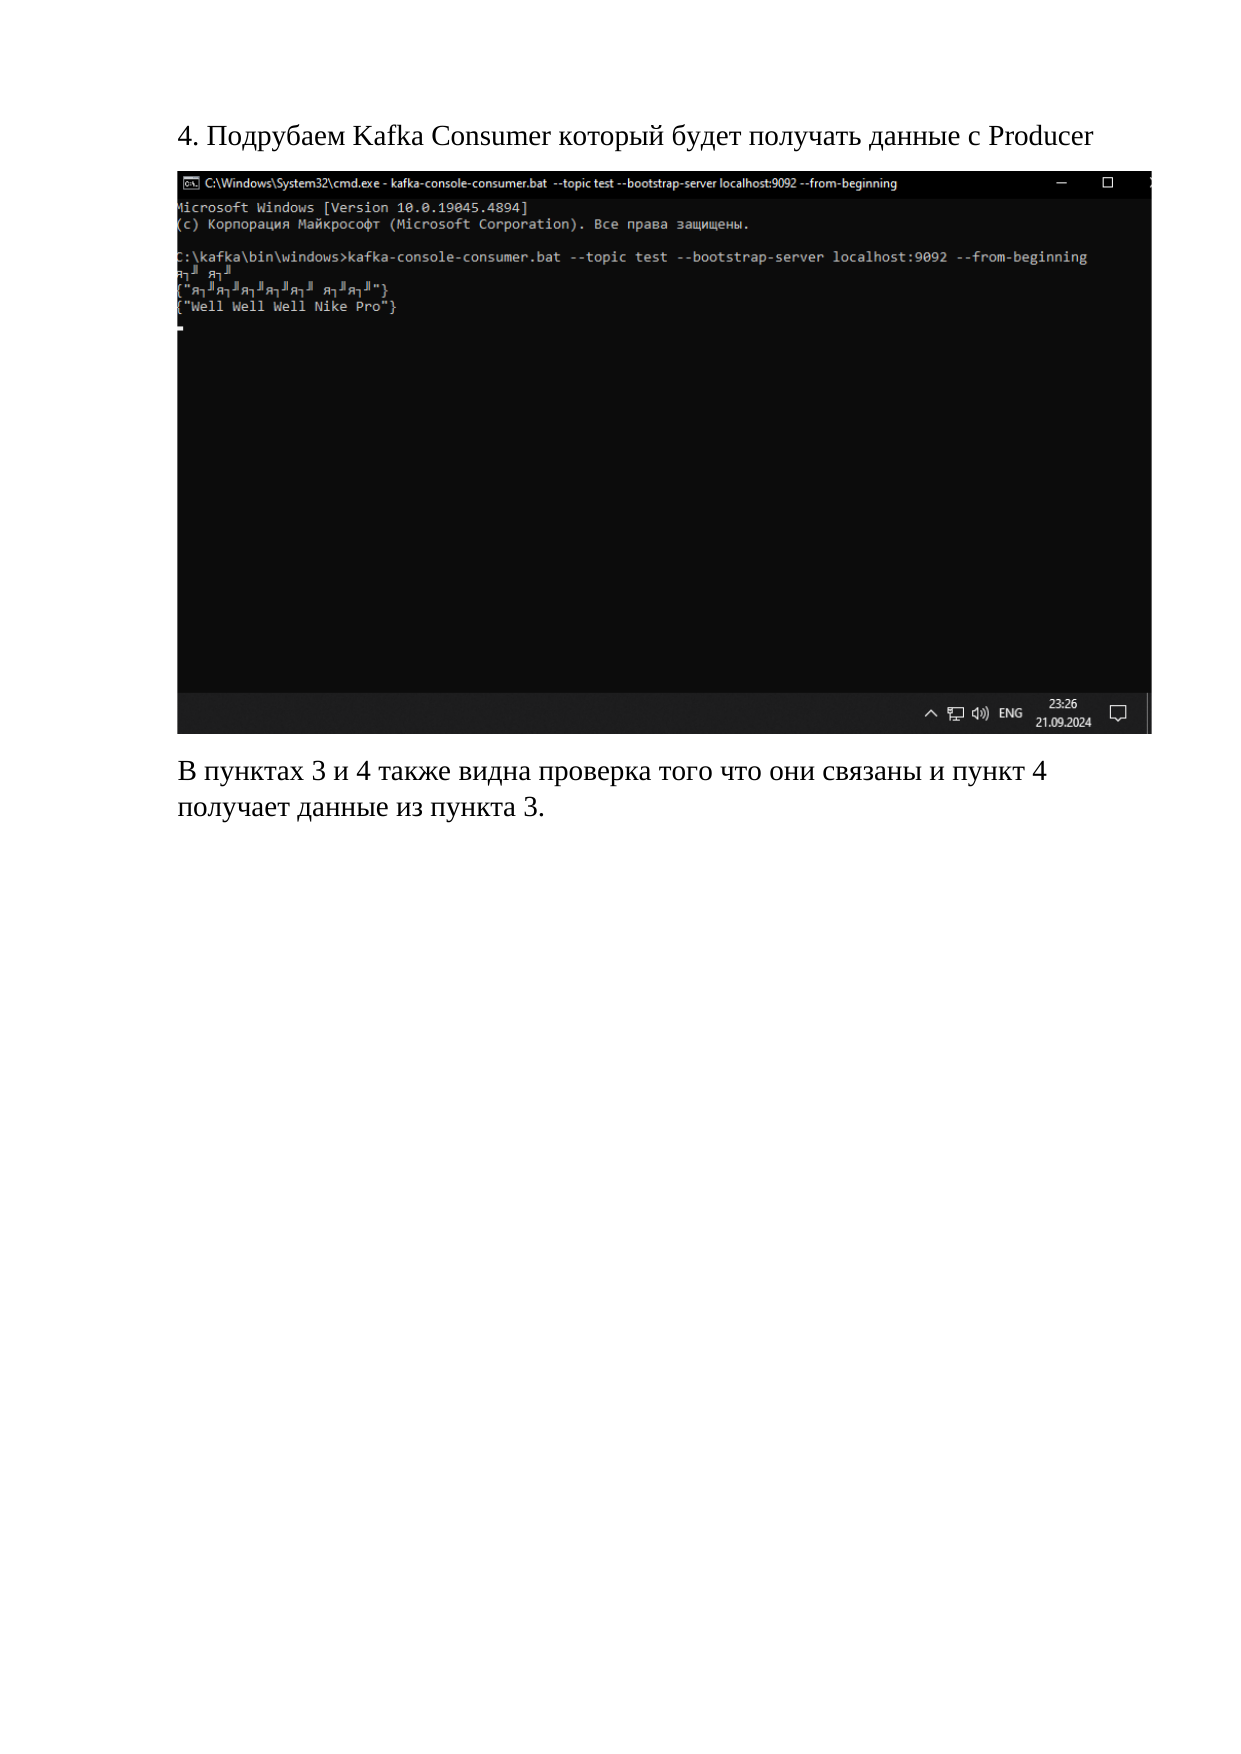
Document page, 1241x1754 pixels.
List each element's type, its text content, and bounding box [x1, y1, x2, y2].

picture [177, 171, 1152, 734]
text 4. Подрубаем Kafka Consumer который будет получать данные с Producer [177, 118, 1152, 152]
text В пунктах 3 и 4 также видна проверка того что они связаны и пункт 4 получает данные из пункта 3. [177, 753, 1152, 823]
